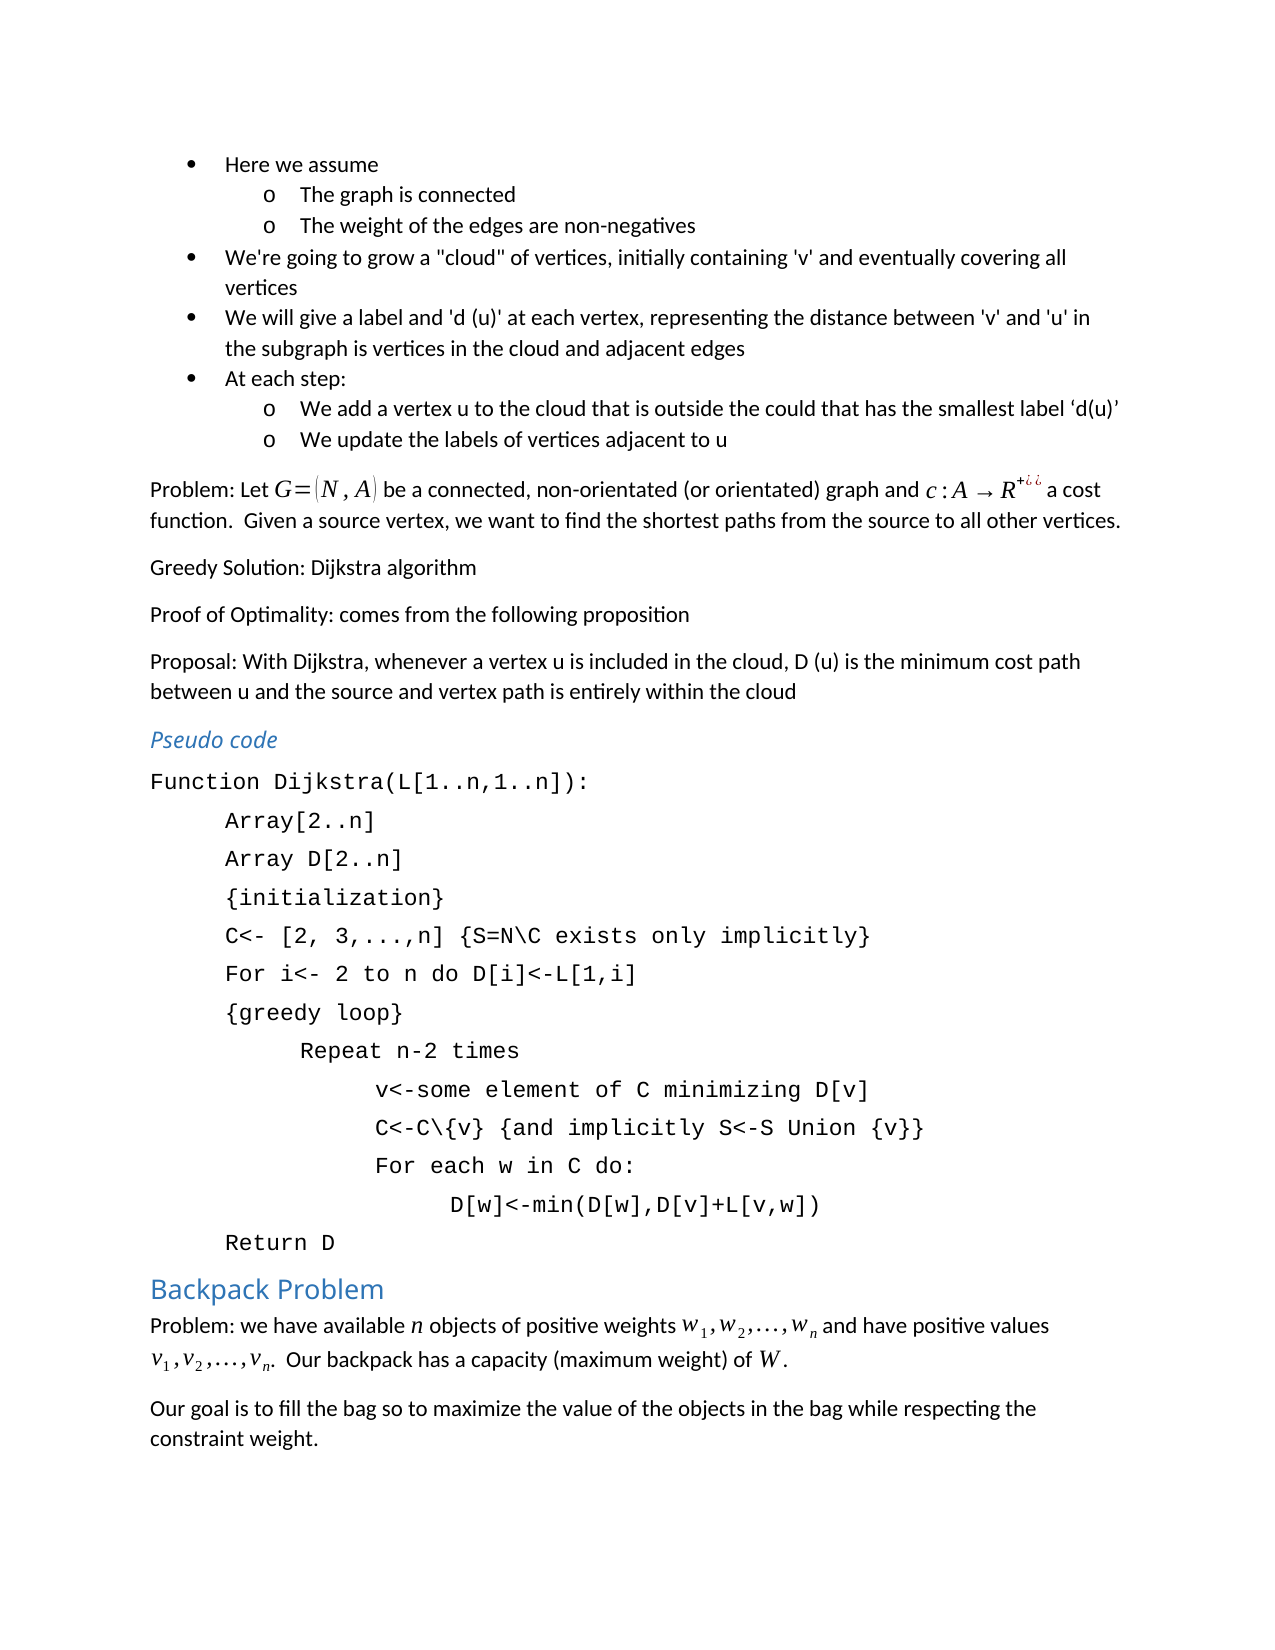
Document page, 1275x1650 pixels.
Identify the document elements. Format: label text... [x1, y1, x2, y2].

subtitle Backpack Problem [150, 1270, 1125, 1307]
text {greedy loop} [150, 1001, 1125, 1027]
text Proof of Optimality: comes from the following proposition [150, 600, 1125, 628]
list We add a vertex u to the cloud that is outside the could that has the smallest label ‘d(u)’ [262, 394, 1125, 423]
text C<-C\{v} {and implicitly S<-S Union {v}} [150, 1116, 1125, 1142]
text Array[2..n] [150, 809, 1125, 835]
list We will give a label and 'd ​​(u)' at each vertex, representing the distance between 'v' and 'u' in the subgraph is vertices in the cloud and adjacent edges [187, 303, 1125, 362]
text Our goal is to fill the bag so to maximize the value of the objects in the bag while respecting the constraint weight. [150, 1394, 1125, 1452]
text Return D [150, 1232, 1125, 1258]
text {initialization} [150, 886, 1125, 912]
text Problem: we have available objects of positive weights and have positive values . Our backpack has a capacity (maximum weight) of . [150, 1310, 1125, 1375]
text C<- [2, 3,...,n] {S=N\C exists only implicitly} [150, 924, 1125, 950]
list Here we assume [187, 150, 1125, 178]
text D[w]<-min(D[w],D[v]+L[v,w]) [150, 1193, 1125, 1219]
text Array D[2..n] [150, 847, 1125, 873]
subtitle Pseudo code [150, 724, 1125, 756]
text v<-some element of C minimizing D[v] [150, 1078, 1125, 1104]
list We update the labels of vertices adjacent to u [262, 426, 1125, 455]
text For i<- 2 to n do D[i]<-L[1,i] [150, 963, 1125, 989]
list At each step: [187, 364, 1125, 392]
text Greedy Solution: Dijkstra algorithm [150, 553, 1125, 581]
text Proposal: With Dijkstra, whenever a vertex u is included in the cloud, D (u) is the minimum cost path between u and the source and vertex path is entirely within the cloud [150, 647, 1125, 705]
list The graph is connected [262, 180, 1125, 209]
list We're going to grow a "cloud" of vertices, initially containing 'v' and eventually covering all vertices [187, 243, 1125, 301]
text Function Dijkstra(L[1..n,1..n]): [150, 771, 1125, 796]
text For each w in C do: [150, 1155, 1125, 1181]
list The weight of the edges are non-negatives [262, 212, 1125, 241]
text Repeat n-2 times [150, 1039, 1125, 1066]
